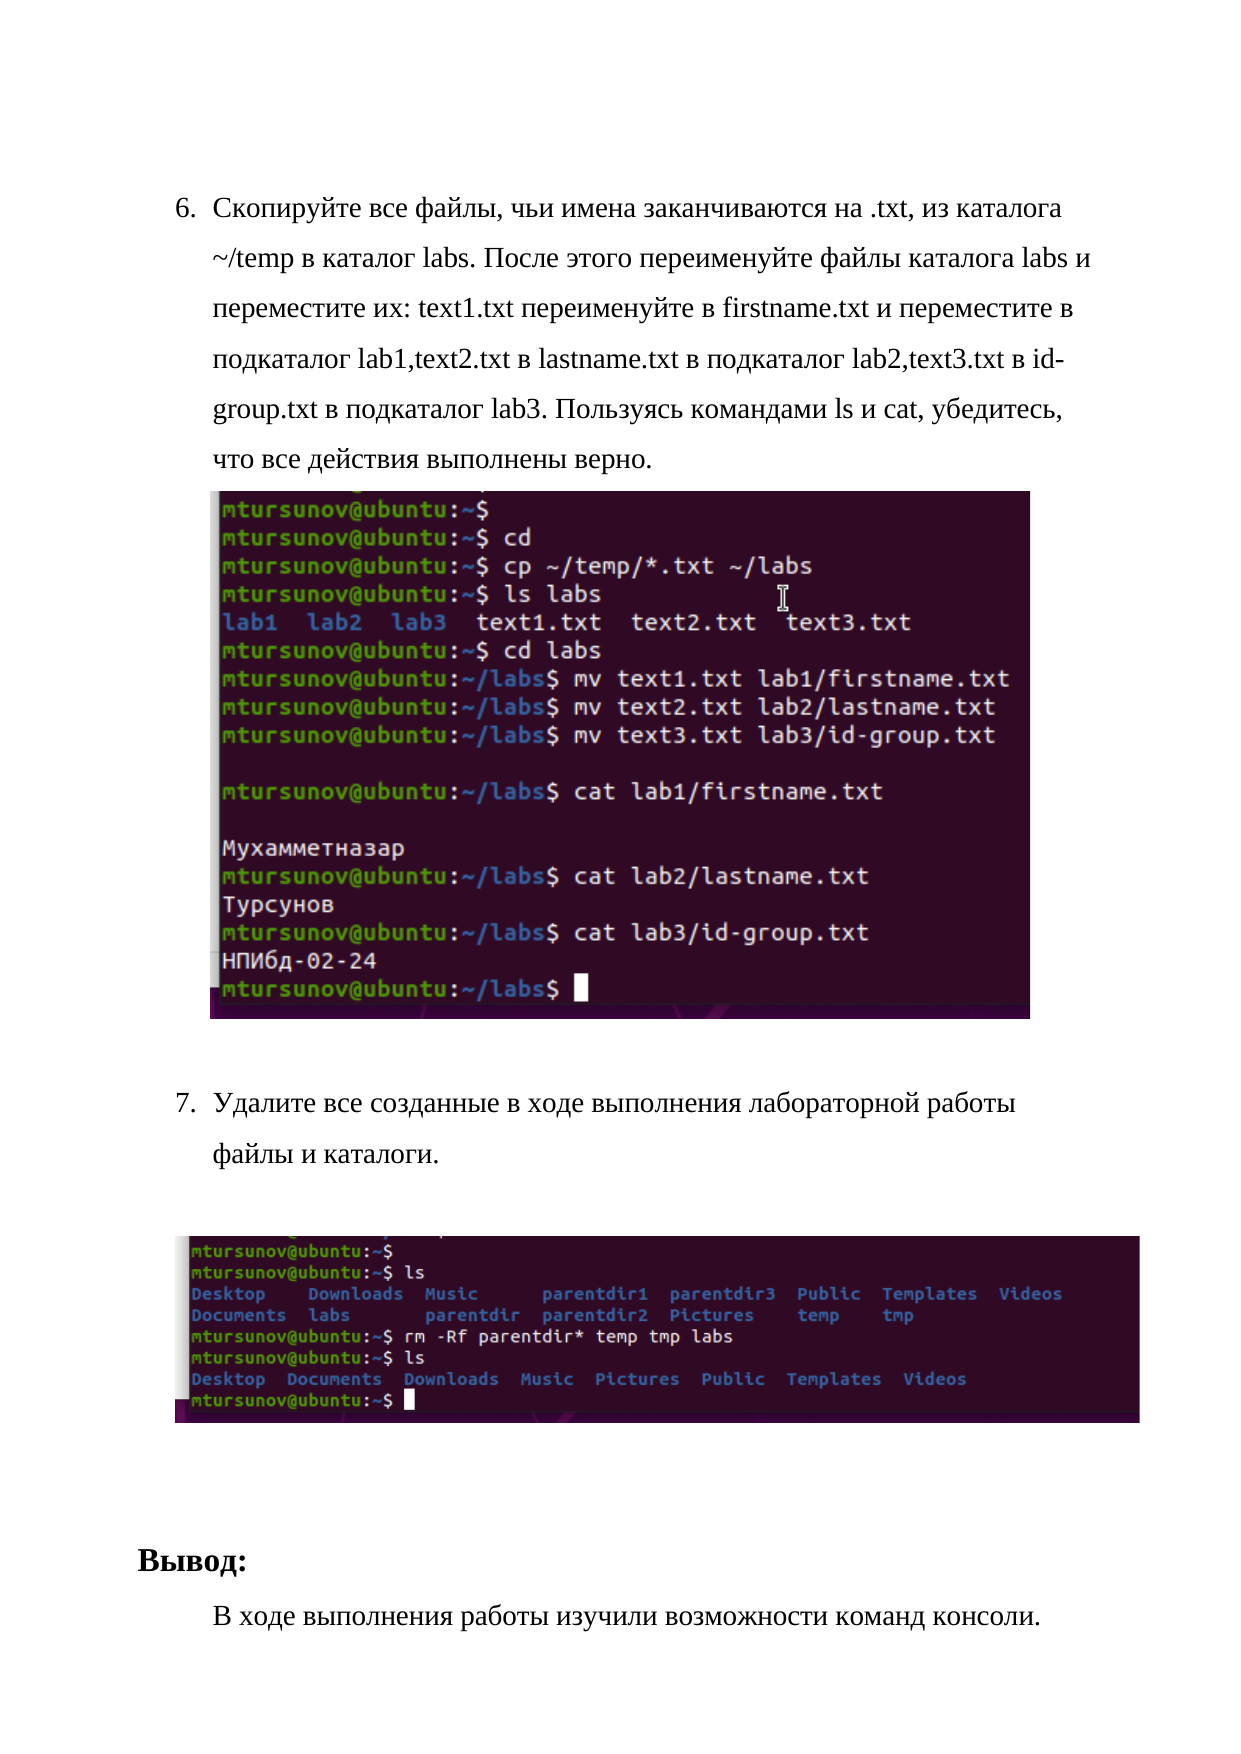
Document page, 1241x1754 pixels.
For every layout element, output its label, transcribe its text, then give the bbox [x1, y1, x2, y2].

picture [175, 1236, 1140, 1423]
text В ходе выполнения работы изучили возможности команд консоли. [137, 1598, 1103, 1631]
picture [210, 491, 1031, 1019]
list Скопируйте все файлы, чьи имена заканчиваются на .txt, из каталога ~/temp в каталог labs. После этого переименуйте файлы каталога labs и переместите их: text1.txt переименуйте в firstname.txt и переместите в подкаталог lab1,text2.txt в lastname.txt в подкаталог lab2,text3.txt в id-group.txt в подкаталог lab3. Пользуясь командами ls и cat, убедитесь, что все действия выполнены верно. [175, 190, 1103, 475]
subtitle Вывод: [137, 1540, 1103, 1579]
list Удалите все созданные в ходе выполнения лабораторной работы файлы и каталоги. [175, 1085, 1103, 1169]
